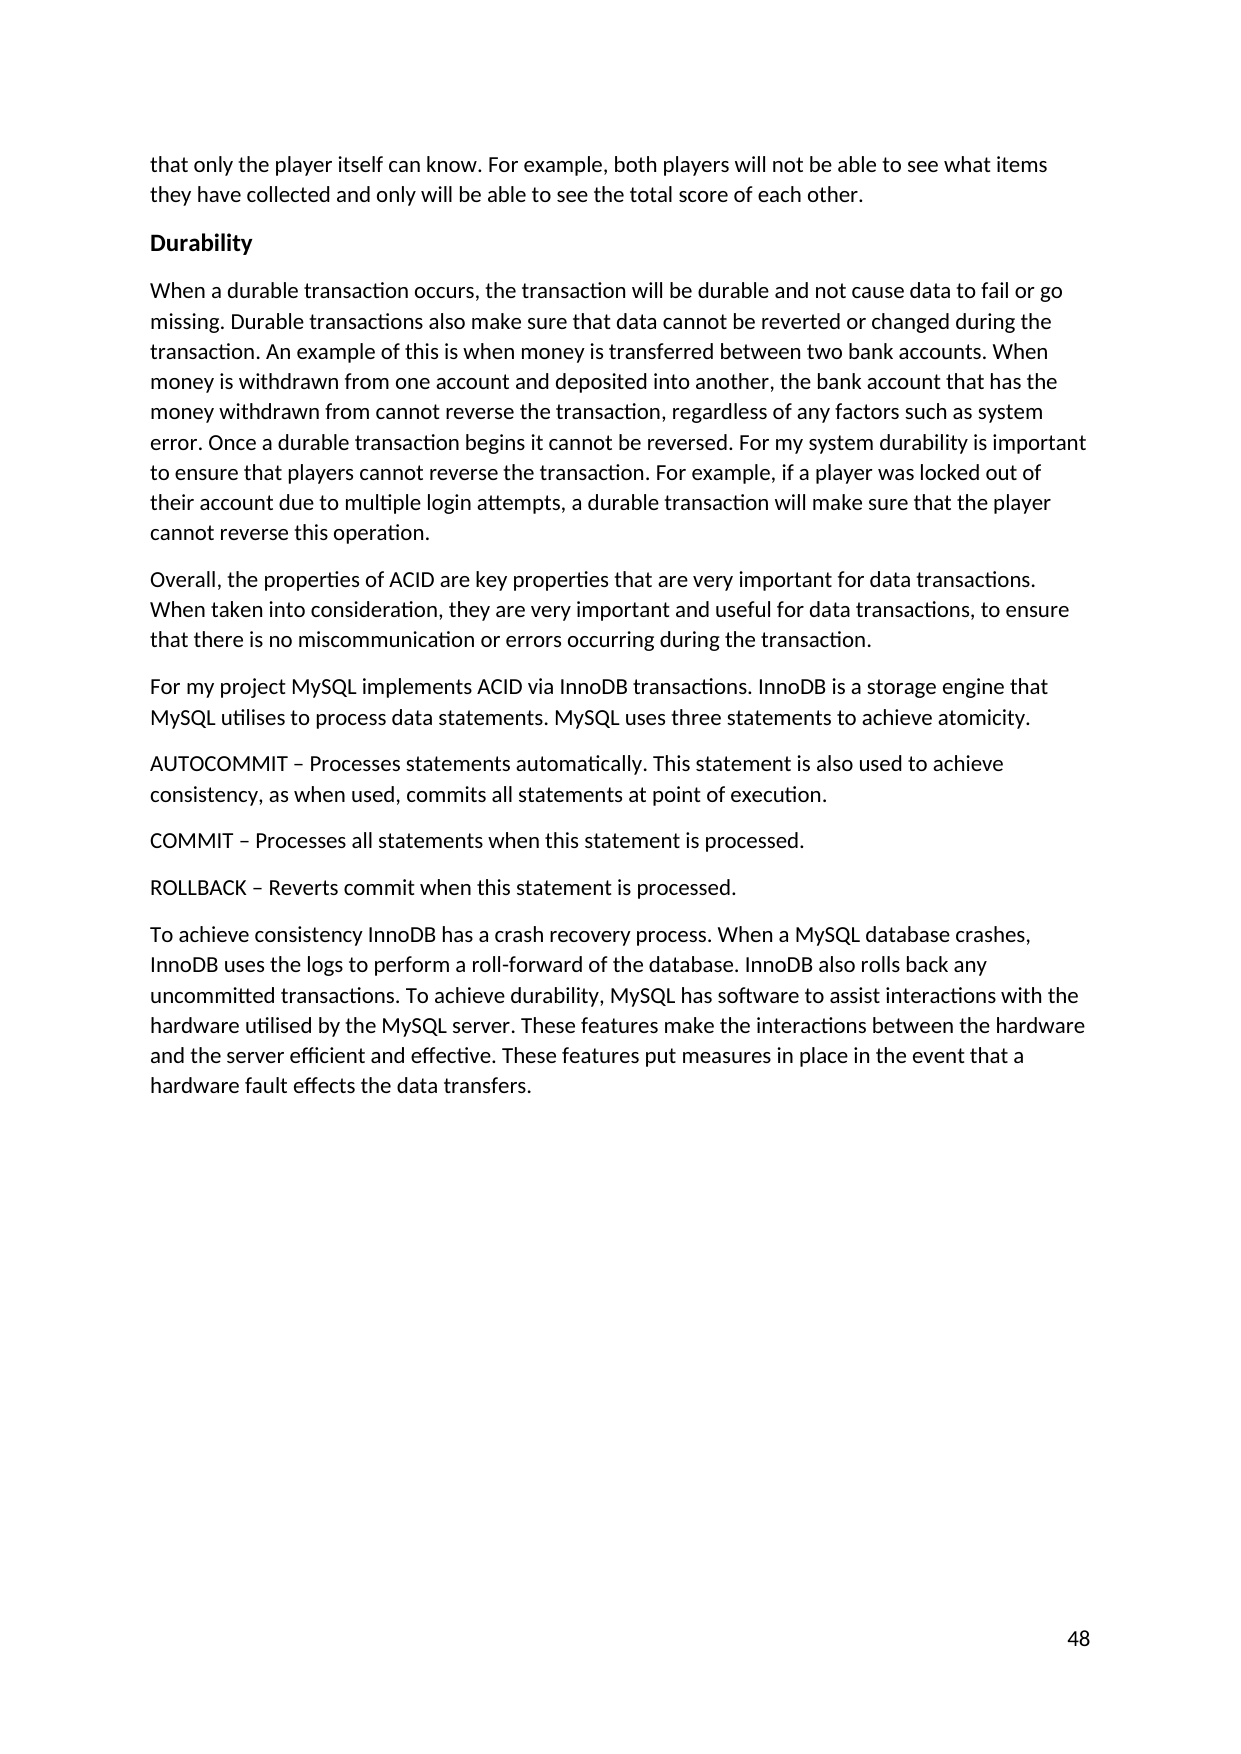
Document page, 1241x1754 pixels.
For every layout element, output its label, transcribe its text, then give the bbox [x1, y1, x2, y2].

subtitle Durability [150, 227, 1090, 258]
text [150, 150, 1090, 208]
text Overall, the properties of ACID are key properties that are very important for data transactions. When taken into consideration, they are very important and useful for data transactions, to ensure that there is no miscommunication or errors occurring during the transaction. [150, 565, 1090, 654]
text ROLLBACK – Reverts commit when this statement is processed. [150, 873, 1090, 902]
text For my project MySQL implements ACID via InnoDB transactions. InnoDB is a storage engine that MySQL utilises to process data statements. MySQL uses three statements to achieve atomicity. [150, 672, 1090, 731]
text AUTOCOMMIT – Processes statements automatically. This statement is also used to achieve consistency, as when used, commits all statements at point of execution. [150, 749, 1090, 808]
text COMMIT – Processes all statements when this statement is processed. [150, 827, 1090, 855]
text When a durable transaction occurs, the transaction will be durable and not cause data to fail or go missing. Durable transactions also make sure that data cannot be reverted or changed during the transaction. An example of this is when money is transferred between two bank accounts. When money is withdrawn from one account and deposited into another, the bank account that has the money withdrawn from cannot reverse the transaction, regardless of any factors such as system error. Once a durable transaction begins it cannot be reversed. For my system durability is important to ensure that players cannot reverse the transaction. For example, if a player was locked out of their account due to multiple login attempts, a durable transaction will make sure that the player cannot reverse this operation. [150, 277, 1090, 546]
text To achieve consistency InnoDB has a crash recovery process. When a MySQL database crashes, InnoDB uses the logs to perform a roll-forward of the database. InnoDB also rolls back any uncommitted transactions. To achieve durability, MySQL has software to assist interactions with the hardware utilised by the MySQL server. These features make the interactions between the hardware and the server efficient and effective. These features put measures in place in the event that a hardware fault effects the data transfers. [150, 920, 1090, 1099]
